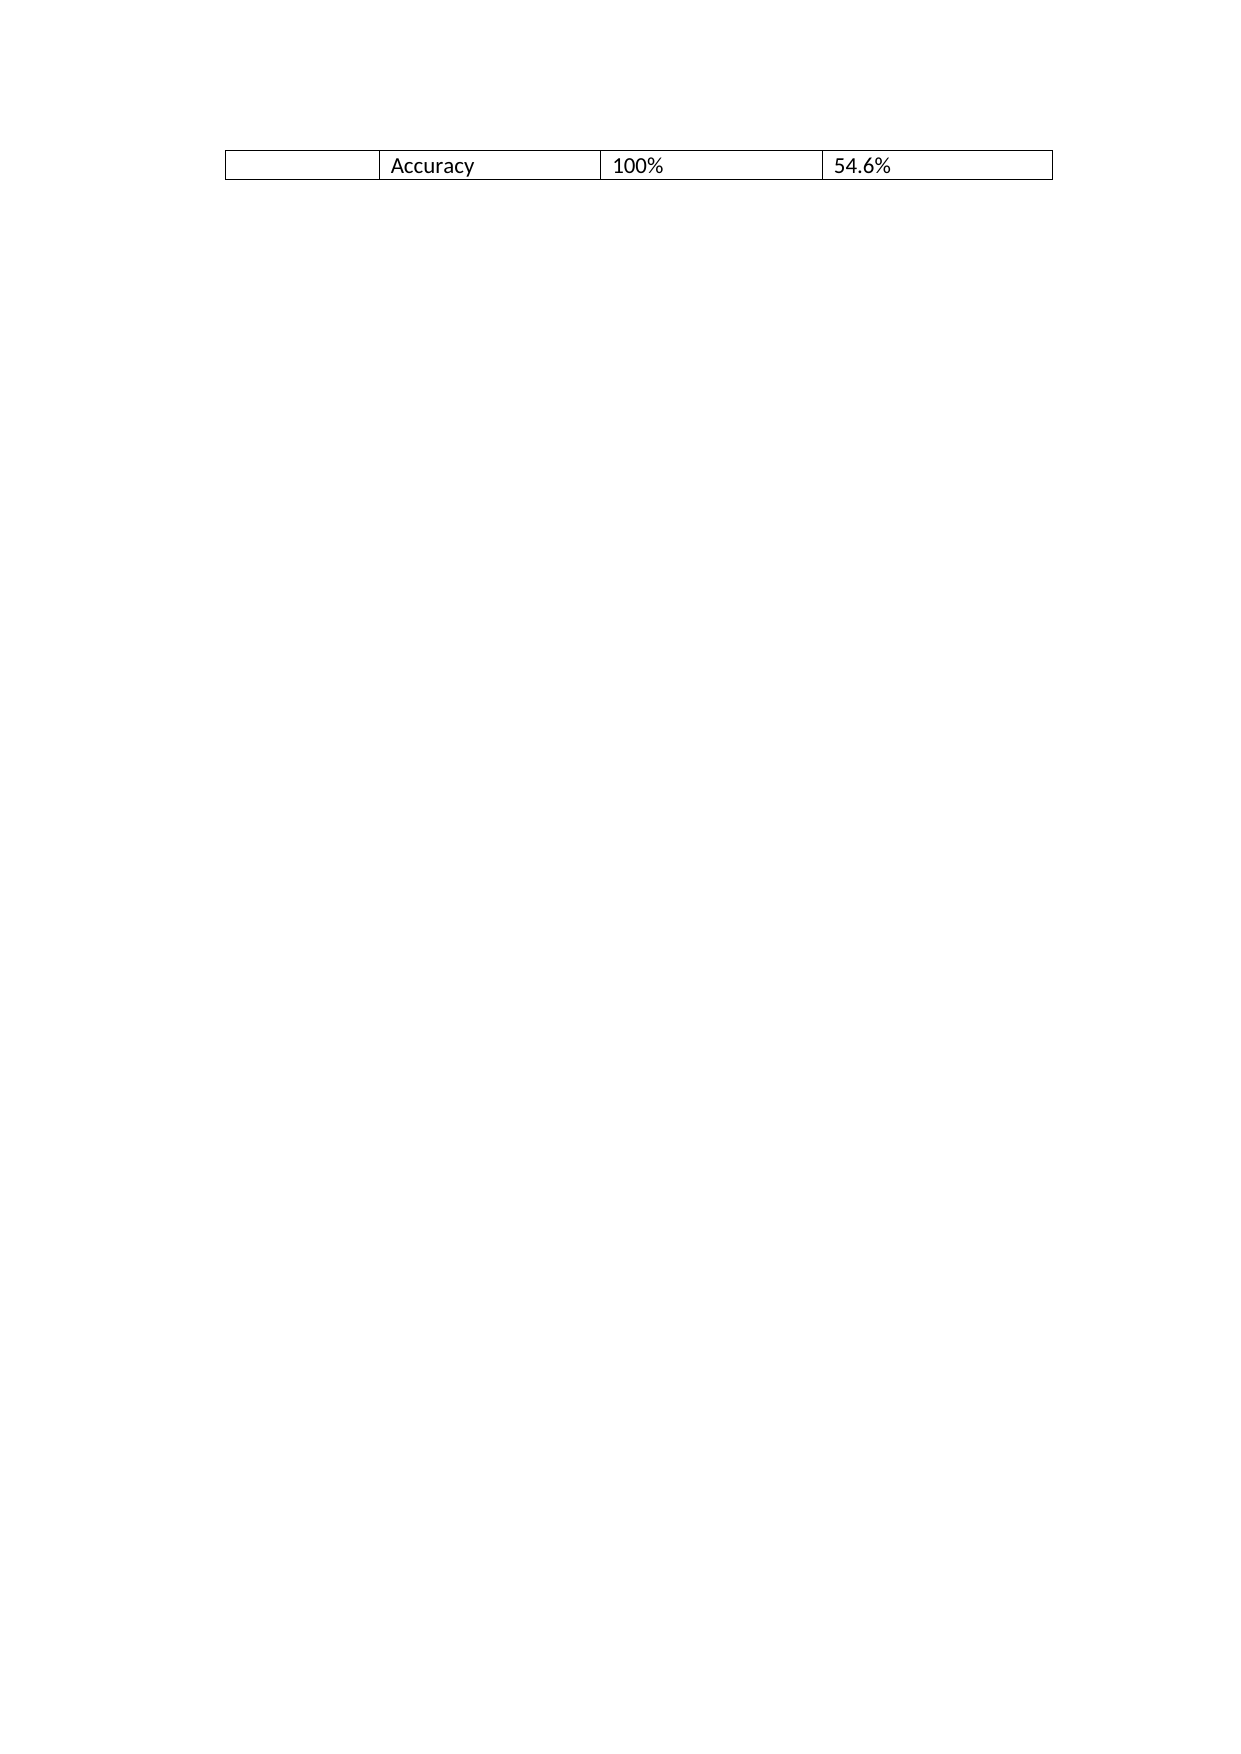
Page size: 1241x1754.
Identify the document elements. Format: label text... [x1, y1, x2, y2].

table_cell 100% [601, 151, 822, 179]
table_cell K=5 [226, 151, 379, 179]
table_cell Accuracy [380, 151, 600, 179]
table_cell 54.6% [823, 151, 1052, 179]
